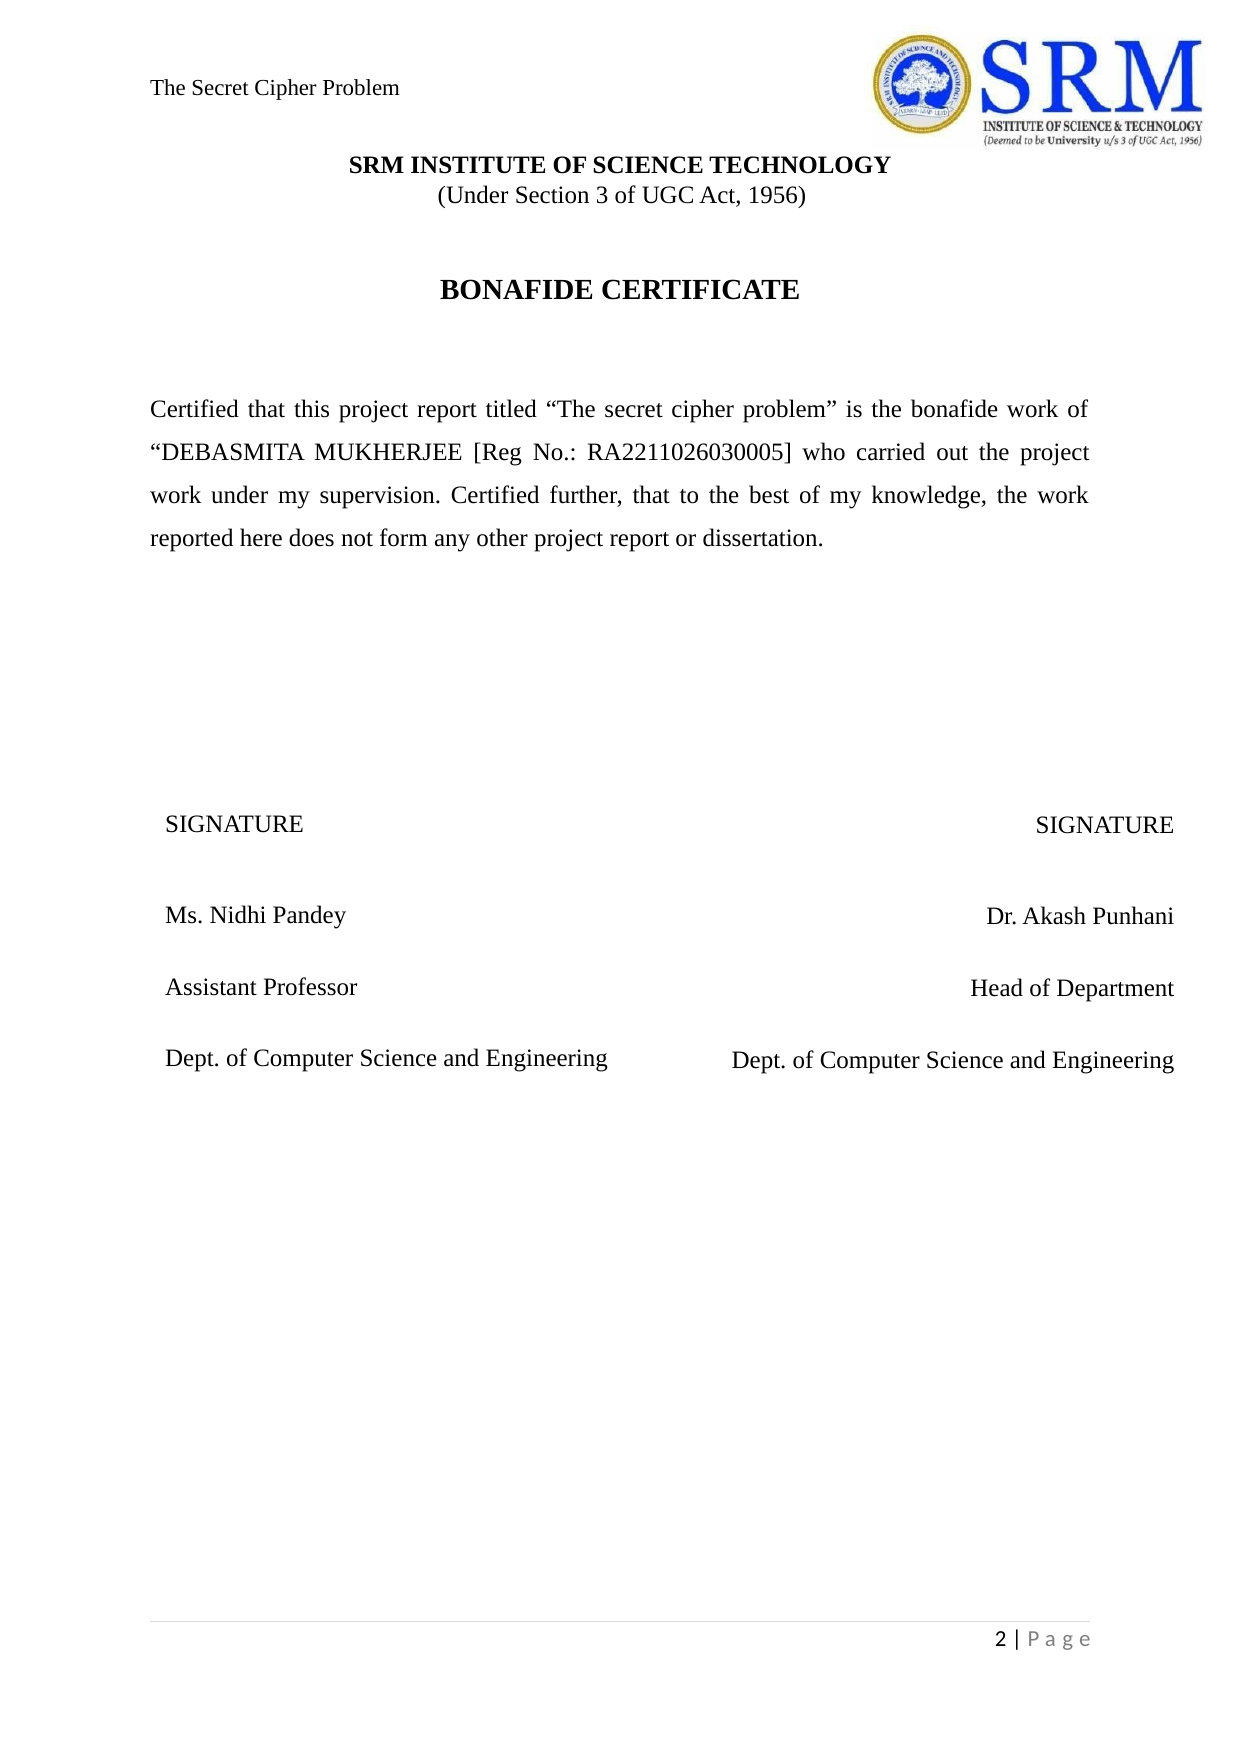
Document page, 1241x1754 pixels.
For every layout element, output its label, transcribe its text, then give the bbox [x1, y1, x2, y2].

text SRM INSTITUTE OF SCIENCE TECHNOLOGY [150, 150, 1090, 179]
text Certified that this project report titled “The secret cipher problem” is the bonafide work of “DEBASMITA MUKHERJEE [Reg No.: RA2211026030005] who carried out the project work under my supervision. Certified further, that to the best of my knowledge, the work reported here does not form any other project report or dissertation. [150, 394, 1090, 552]
picture [864, 25, 1208, 150]
text BONAFIDE CERTIFICATE [150, 272, 1090, 306]
text (Under Section 3 of UGC Act, 1956) [150, 180, 937, 209]
